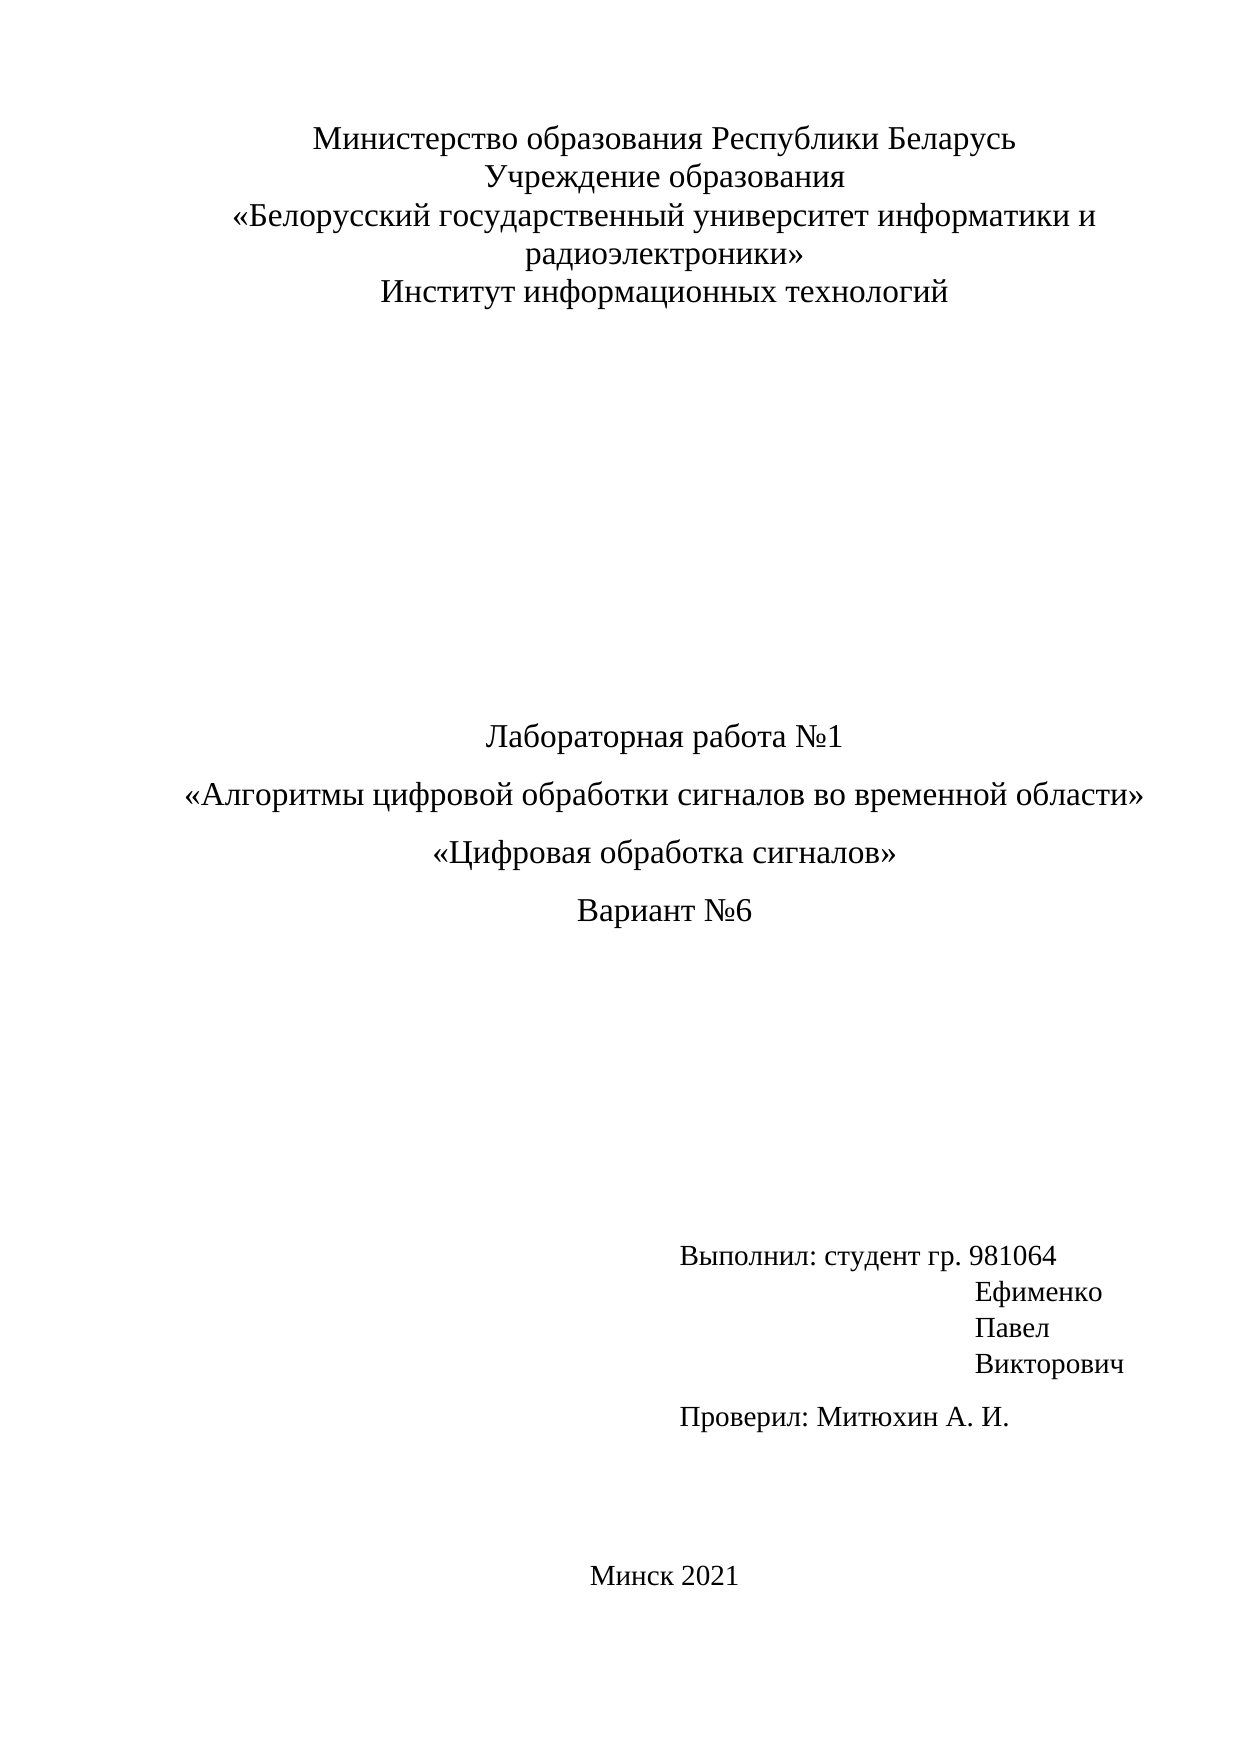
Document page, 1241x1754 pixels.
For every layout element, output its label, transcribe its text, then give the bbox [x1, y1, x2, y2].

text Институт информационных технологий [177, 271, 1152, 310]
text Лабораторная работа №1 [177, 716, 1152, 754]
text Министерство образования Республики Беларусь [177, 118, 1152, 156]
text Выполнил: студент гр. 981064 Ефименко Павел Викторович [679, 1238, 1152, 1380]
text «Цифровая обработка сигналов» [177, 832, 1152, 870]
text «Белорусский государственный университет информатики и радиоэлектроники» [177, 195, 1152, 271]
text Минск 2021 [177, 1558, 1152, 1591]
text Учреждение образования [177, 156, 1152, 195]
text «Алгоритмы цифровой обработки сигналов во временной области» [177, 774, 1152, 812]
text Проверил: Митюхин А. И. [177, 1399, 1152, 1433]
text Вариант №6 [177, 890, 1152, 928]
